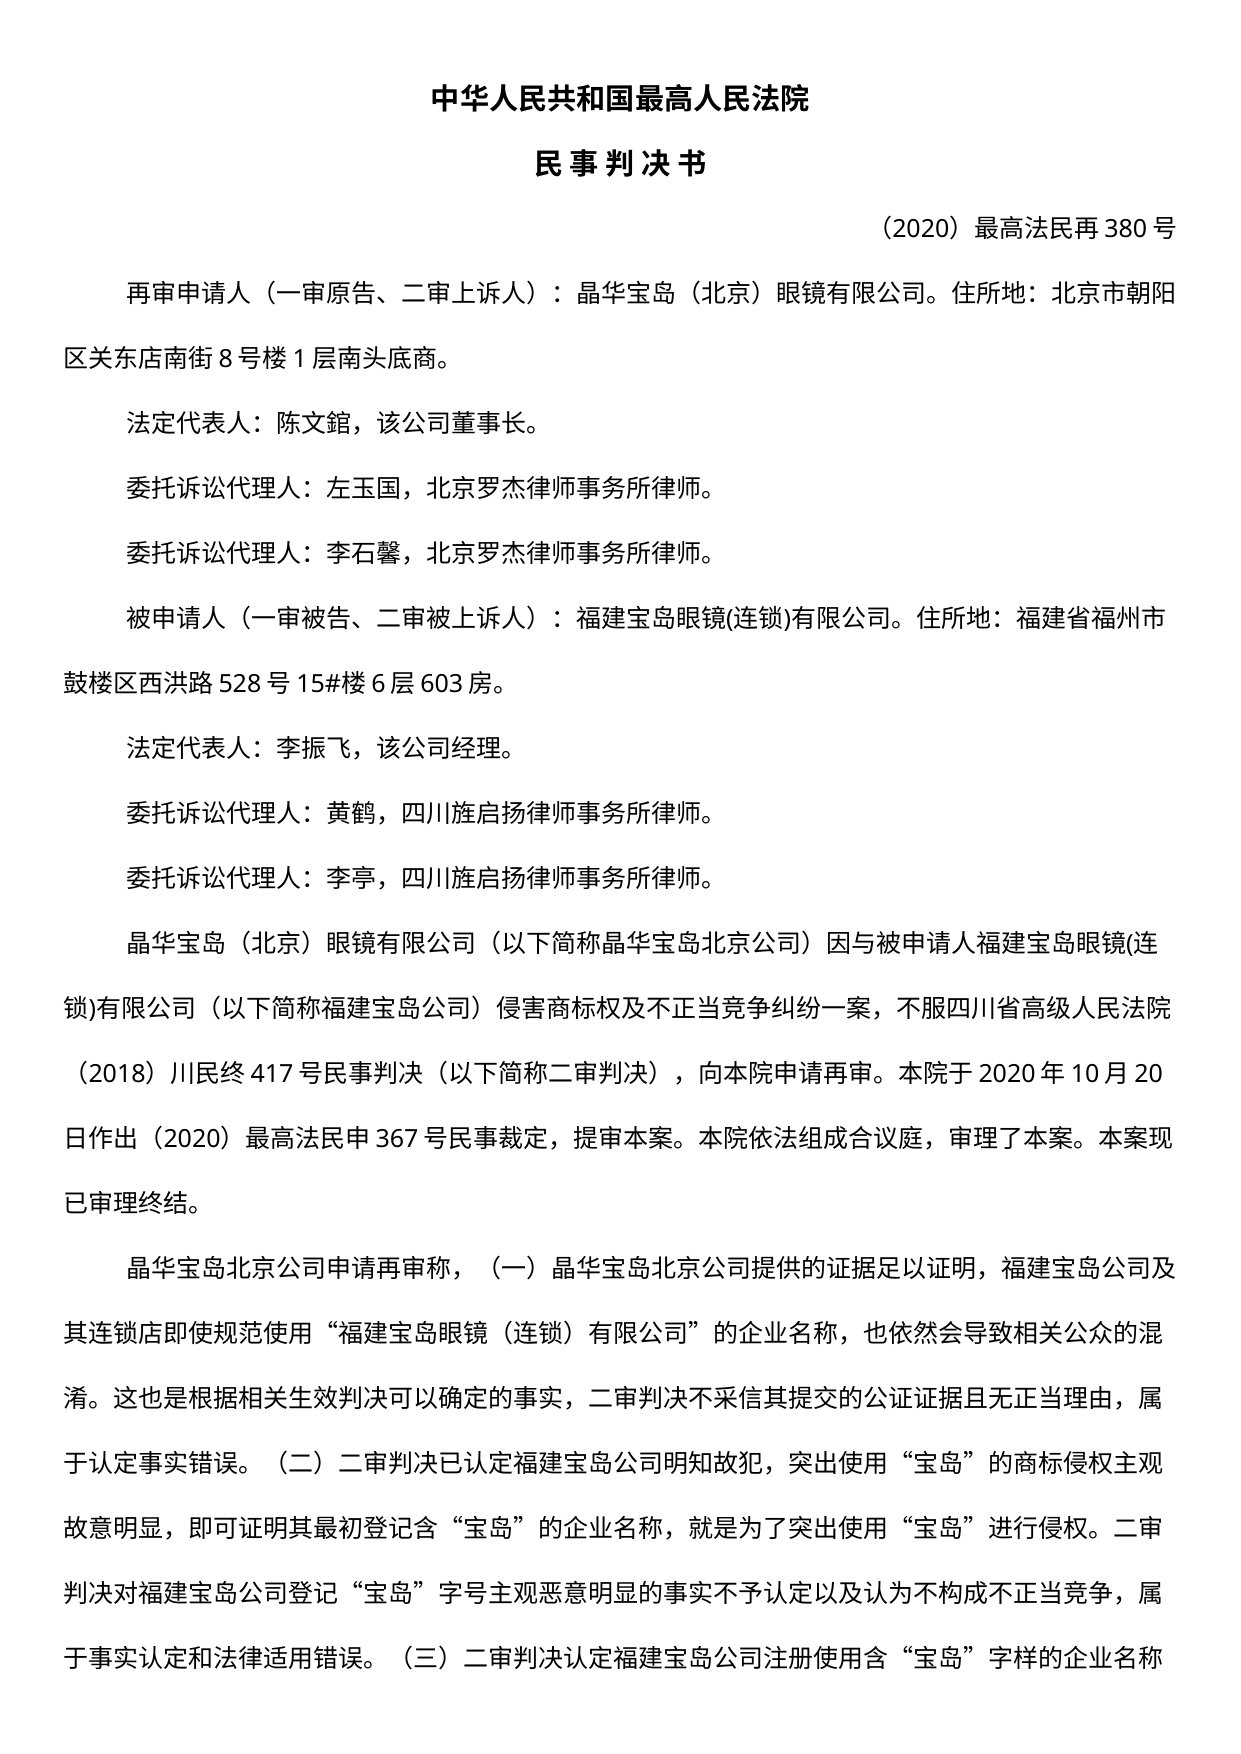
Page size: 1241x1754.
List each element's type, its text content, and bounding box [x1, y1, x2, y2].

text 中华人民共和国最高人民法院 [63, 64, 1177, 129]
text 委托诉讼代理人：黄鹤，四川旌启扬律师事务所律师。 [63, 779, 1177, 844]
text 委托诉讼代理人：左玉国，北京罗杰律师事务所律师。 [63, 454, 1177, 519]
text 委托诉讼代理人：李石馨，北京罗杰律师事务所律师。 [63, 519, 1177, 584]
text 再审申请人（一审原告、二审上诉人）：晶华宝岛（北京）眼镜有限公司。住所地：北京市朝阳区关东店南街8号楼1层南头底商。 [63, 259, 1177, 389]
text 法定代表人：陈文錧，该公司董事长。 [63, 389, 1177, 454]
text 法定代表人：李振飞，该公司经理。 [63, 714, 1177, 779]
text 被申请人（一审被告、二审被上诉人）：福建宝岛眼镜(连锁)有限公司。住所地：福建省福州市鼓楼区西洪路528号15#楼6层603房。 [63, 584, 1177, 714]
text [63, 1234, 1177, 1689]
text （2020）最高法民再380号 [63, 194, 1177, 259]
text 晶华宝岛（北京）眼镜有限公司（以下简称晶华宝岛北京公司）因与被申请人福建宝岛眼镜(连锁)有限公司（以下简称福建宝岛公司）侵害商标权及不正当竞争纠纷一案，不服四川省高级人民法院（2018）川民终417号民事判决（以下简称二审判决），向本院申请再审。本院于2020年10月20日作出（2020）最高法民申367号民事裁定，提审本案。本院依法组成合议庭，审理了本案。本案现已审理终结。 [63, 909, 1177, 1234]
text 委托诉讼代理人：李亭，四川旌启扬律师事务所律师。 [63, 844, 1177, 909]
text 民 事 判 决 书 [63, 129, 1177, 194]
